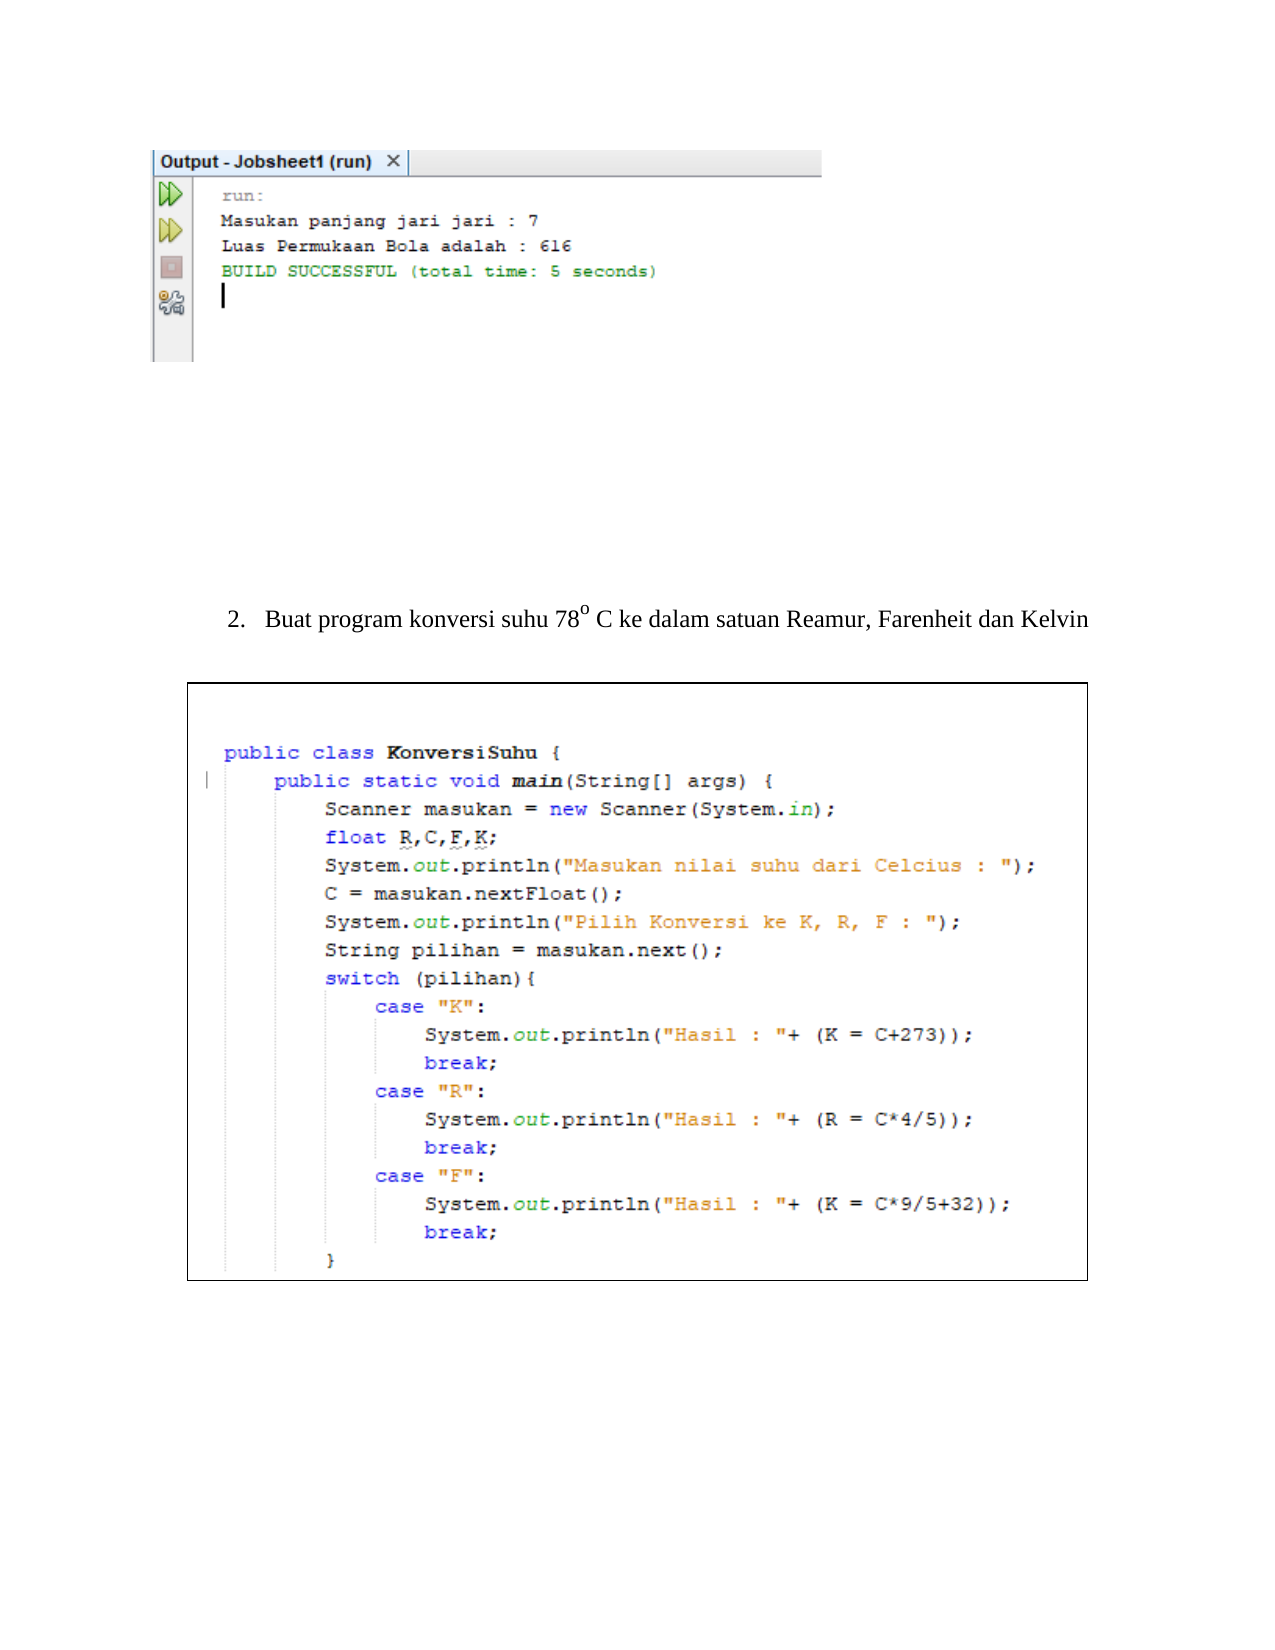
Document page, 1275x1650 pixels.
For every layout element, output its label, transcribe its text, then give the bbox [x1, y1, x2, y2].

picture [206, 737, 1069, 1273]
list Buat program konversi suhu 78o C ke dalam satuan Reamur, Farenheit dan Kelvin [227, 597, 1125, 635]
picture [150, 150, 822, 362]
